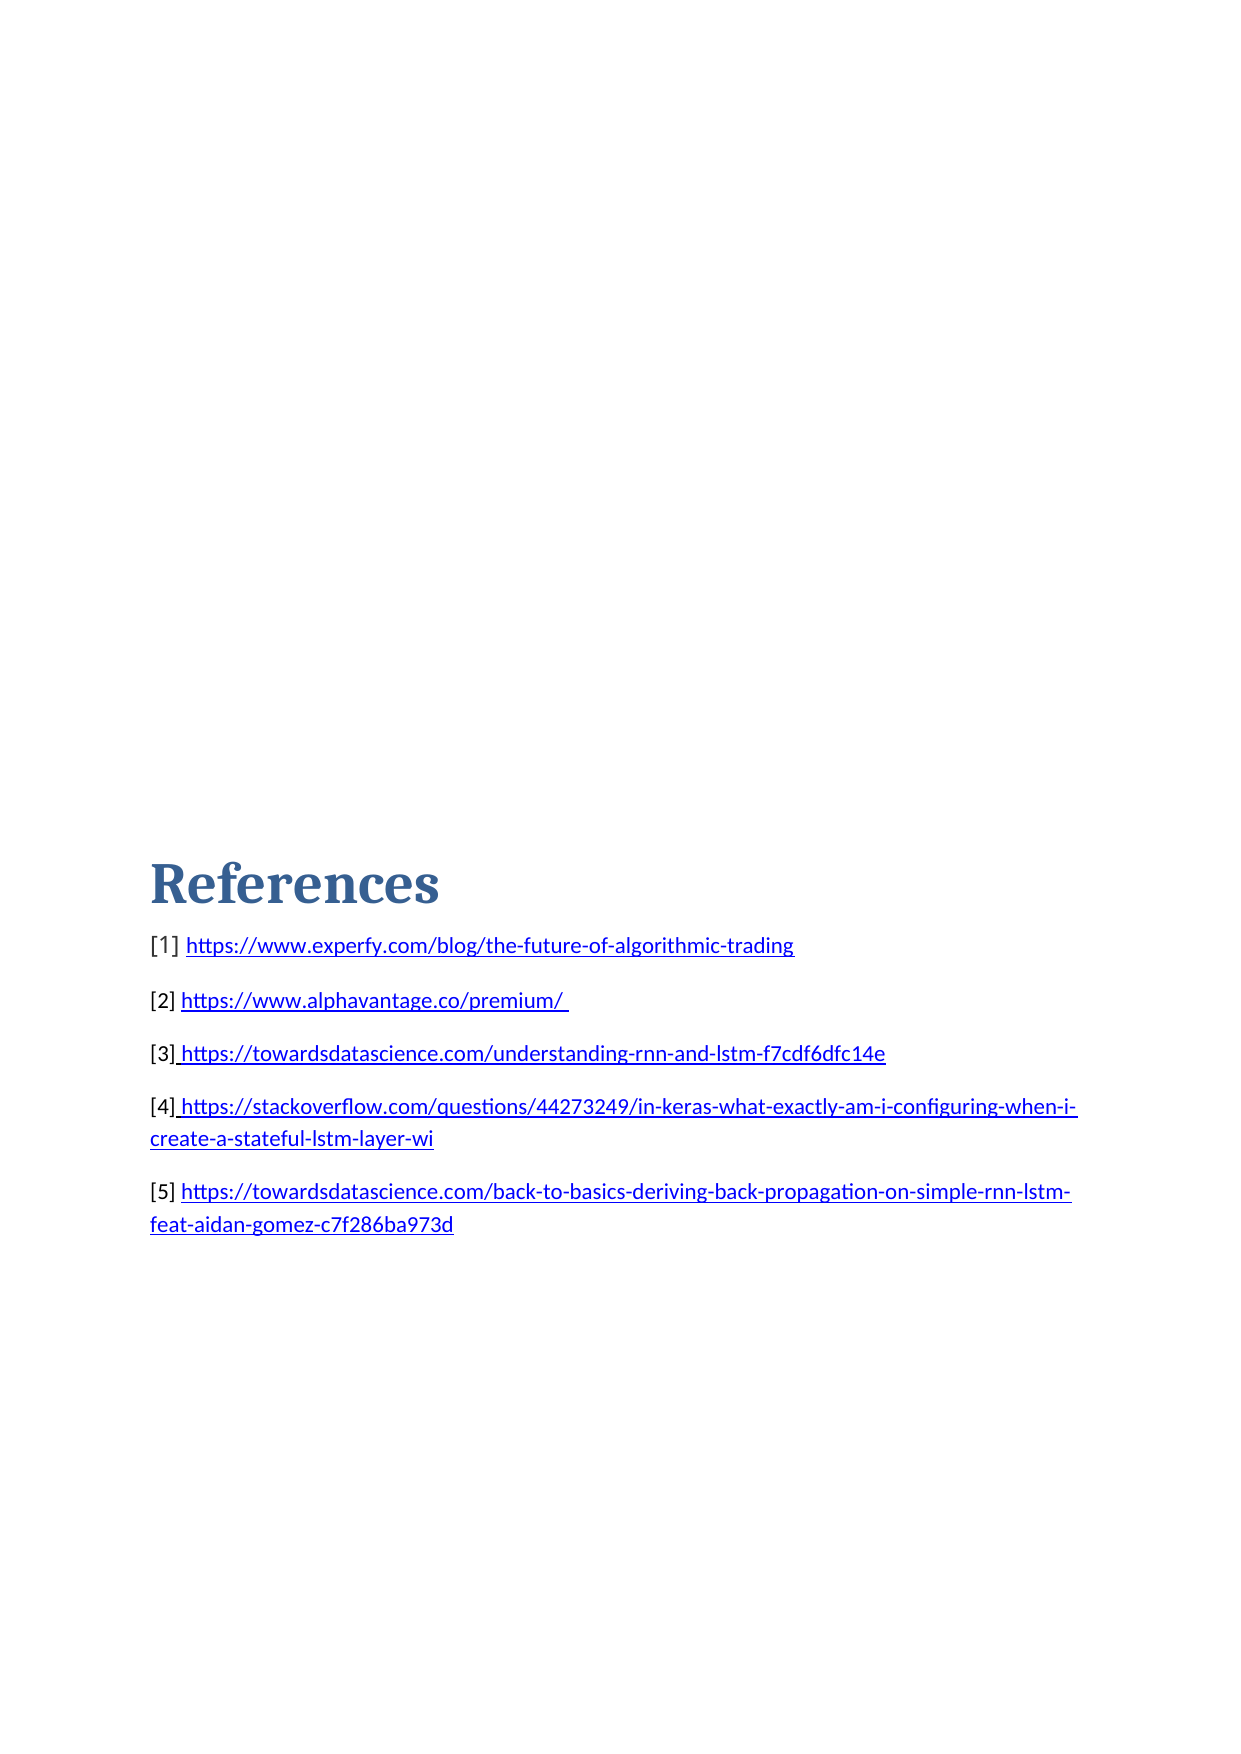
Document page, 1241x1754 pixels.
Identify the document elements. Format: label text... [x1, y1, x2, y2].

text [1] https://www.experfy.com/blog/the-future-of-algorithmic-trading [186, 928, 1090, 961]
subtitle References [150, 851, 1090, 918]
text [3] https://towardsdatascience.com/understanding-rnn-and-lstm-f7cdf6dfc14e [150, 1039, 1090, 1067]
text [4] https://stackoverflow.com/questions/44273249/in-keras-what-exactly-am-i-configuring-when-i-create-a-stateful-lstm-layer-wi [150, 1092, 1090, 1152]
text [2] https://www.alphavantage.co/premium/ [150, 986, 1090, 1014]
text [5] https://towardsdatascience.com/back-to-basics-deriving-back-propagation-on-simple-rnn-lstm-feat-aidan-gomez-c7f286ba973d [150, 1177, 1090, 1238]
